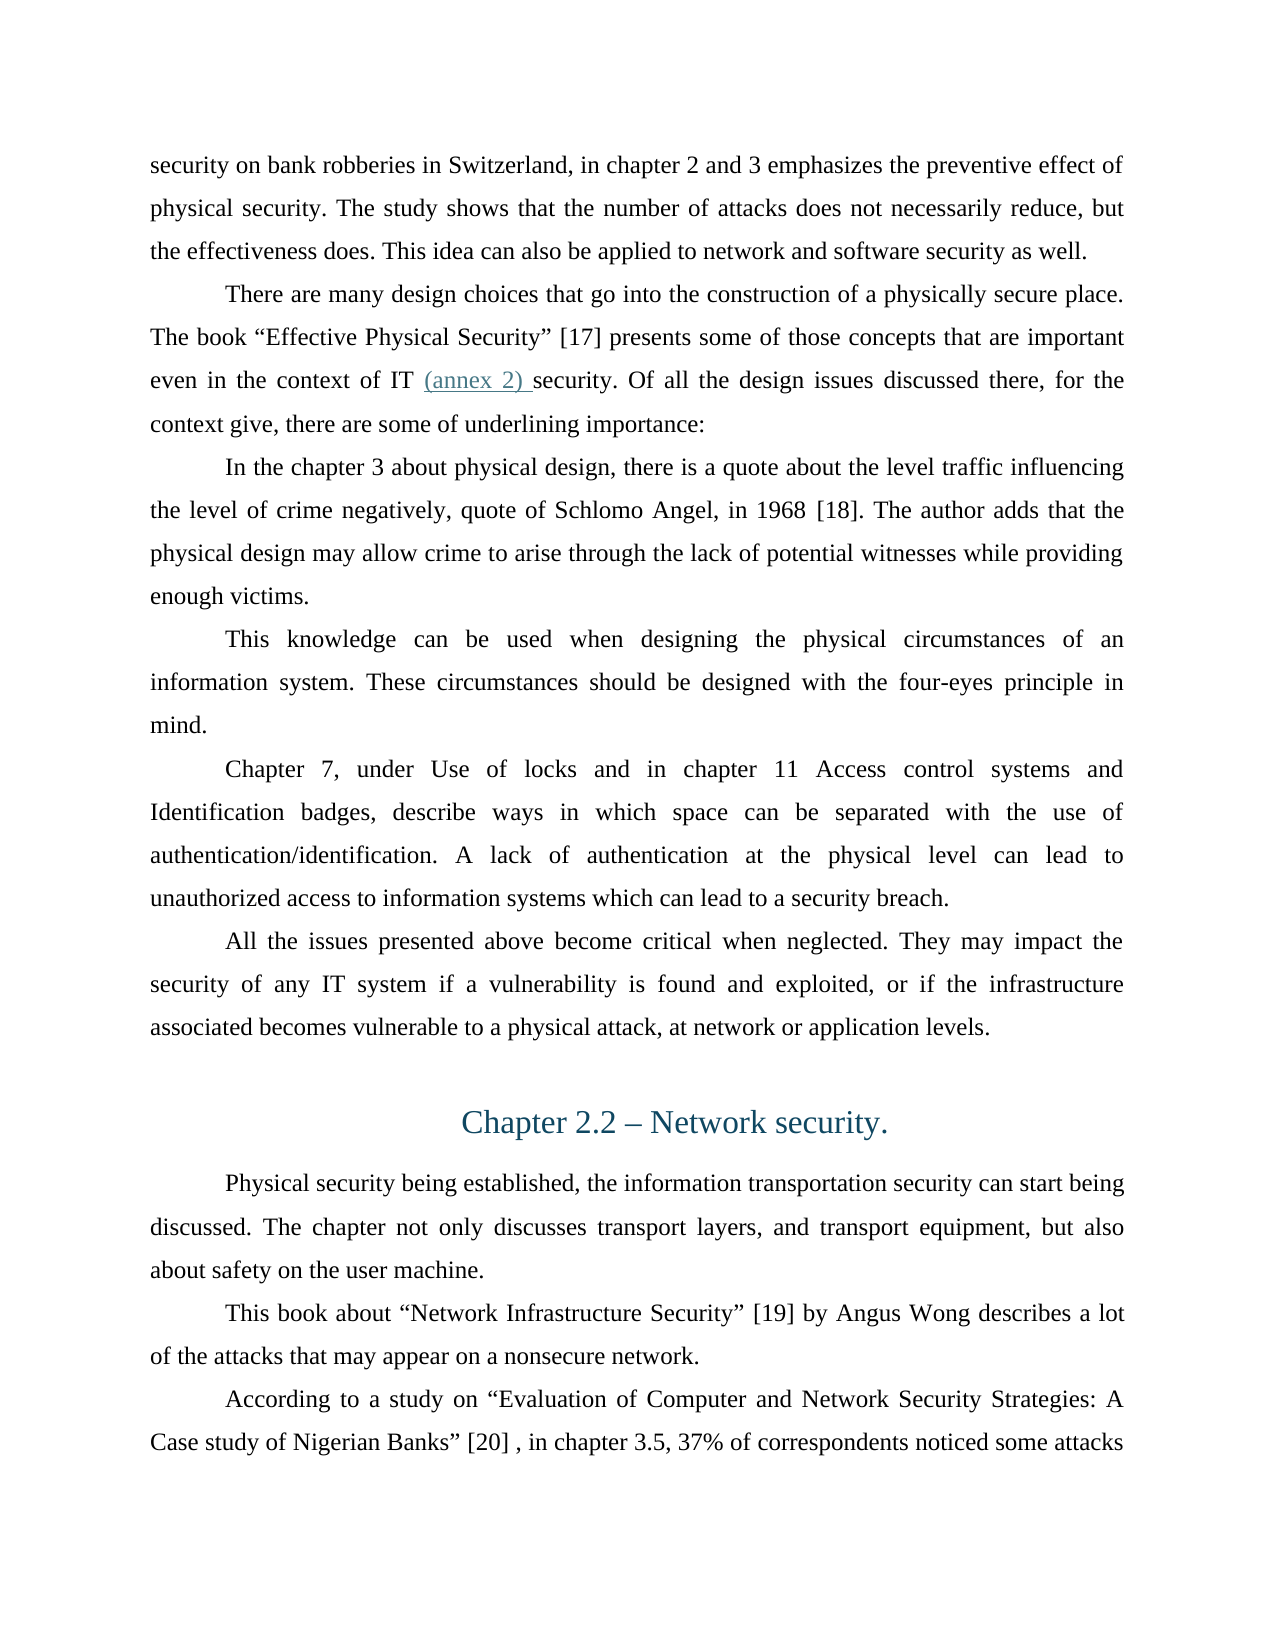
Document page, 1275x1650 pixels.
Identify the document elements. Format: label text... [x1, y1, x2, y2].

text This book about “Network Infrastructure Security” by Angus Wong describes a lot of the attacks that may appear on a nonsecure network. [150, 1298, 1125, 1370]
text This knowledge can be used when designing the physical circumstances of an information system. These circumstances should be designed with the four-eyes principle in mind. [150, 624, 1125, 739]
subtitle Chapter 2.2 – Network security. [150, 1103, 1125, 1141]
text Physical security being established, the information transportation security can start being discussed. The chapter not only discusses transport layers, and transport equipment, but also about safety on the user machine. [150, 1168, 1125, 1283]
text All the issues presented above become critical when neglected. They may impact the security of any IT system if a vulnerability is found and exploited, or if the infrastructure associated becomes vulnerable to a physical attack, at network or application levels. [150, 926, 1125, 1041]
text In the chapter 3 about physical design, there is a quote about the level traffic influencing the level of crime negatively, quote of Schlomo Angel, in 1968. The author adds that the physical design may allow crime to arise through the lack of potential witnesses while providing enough victims. [150, 452, 1125, 610]
text There are many design choices that go into the construction of a physically secure place. The book “Effective Physical Security” presents some of those concepts that are important even in the context of IT (annex 2) security. Of all the design issues discussed there, for the context give, there are some of underlining importance: [150, 279, 1125, 437]
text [150, 1384, 1125, 1456]
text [150, 150, 1125, 265]
text Chapter 7, under Use of locks and in chapter 11 Access control systems and Identification badges, describe ways in which space can be separated with the use of authentication/identification. A lack of authentication at the physical level can lead to unauthorized access to information systems which can lead to a security breach. [150, 754, 1125, 912]
